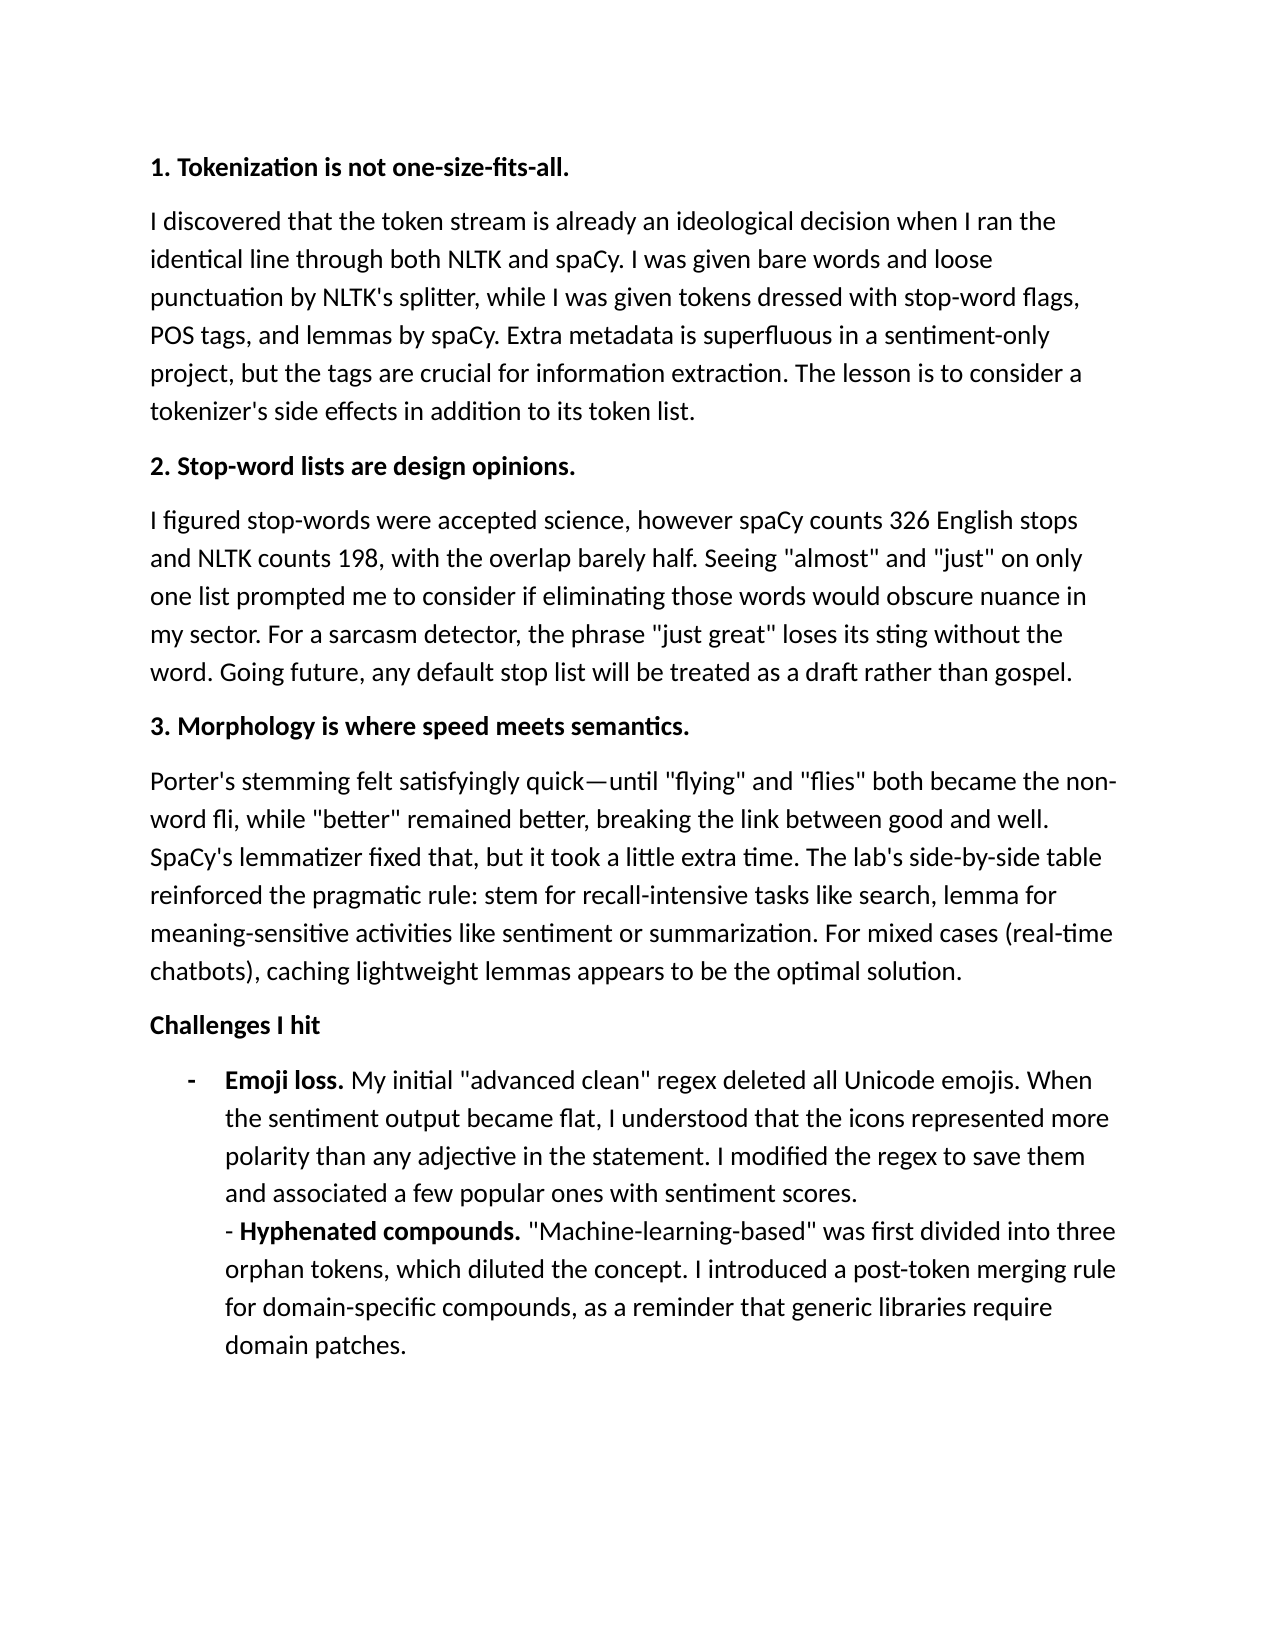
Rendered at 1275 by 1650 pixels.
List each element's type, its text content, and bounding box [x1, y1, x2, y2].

text Porter's stemming felt satisfyingly quick—until "flying" and "flies" both became the non-word fli, while "better" remained better, breaking the link between good and well. SpaCy's lemmatizer fixed that, but it took a little extra time. The lab's side-by-side table reinforced the pragmatic rule: stem for recall-intensive tasks like search, lemma for meaning-sensitive activities like sentiment or summarization. For mixed cases (real-time chatbots), caching lightweight lemmas appears to be the optimal solution. [150, 764, 1125, 987]
text Challenges I hit [150, 1008, 1125, 1041]
text 3. Morphology is where speed meets semantics. [150, 709, 1125, 743]
list Emoji loss. My initial "advanced clean" regex deleted all Unicode emojis. When the sentiment output became flat, I understood that the icons represented more polarity than any adjective in the statement. I modified the regex to save them and associated a few popular ones with sentiment scores. - Hyphenated compounds. "Machine-learning-based" was first divided into three orphan tokens, which diluted the concept. I introduced a post-token merging rule for domain-specific compounds, as a reminder that generic libraries require domain patches. [187, 1063, 1125, 1361]
text I figured stop-words were accepted science, however spaCy counts 326 English stops and NLTK counts 198, with the overlap barely half. Seeing "almost" and "just" on only one list prompted me to consider if eliminating those words would obscure nuance in my sector. For a sarcasm detector, the phrase "just great" loses its sting without the word. Going future, any default stop list will be treated as a draft rather than gospel. [150, 503, 1125, 688]
text 1. Tokenization is not one-size-fits-all. [150, 150, 1125, 183]
text I discovered that the token stream is already an ideological decision when I ran the identical line through both NLTK and spaCy. I was given bare words and loose punctuation by NLTK's splitter, while I was given tokens dressed with stop-word flags, POS tags, and lemmas by spaCy. Extra metadata is superfluous in a sentiment-only project, but the tags are crucial for information extraction. The lesson is to consider a tokenizer's side effects in addition to its token list. [150, 204, 1125, 427]
text 2. Stop-word lists are design opinions. [150, 449, 1125, 482]
